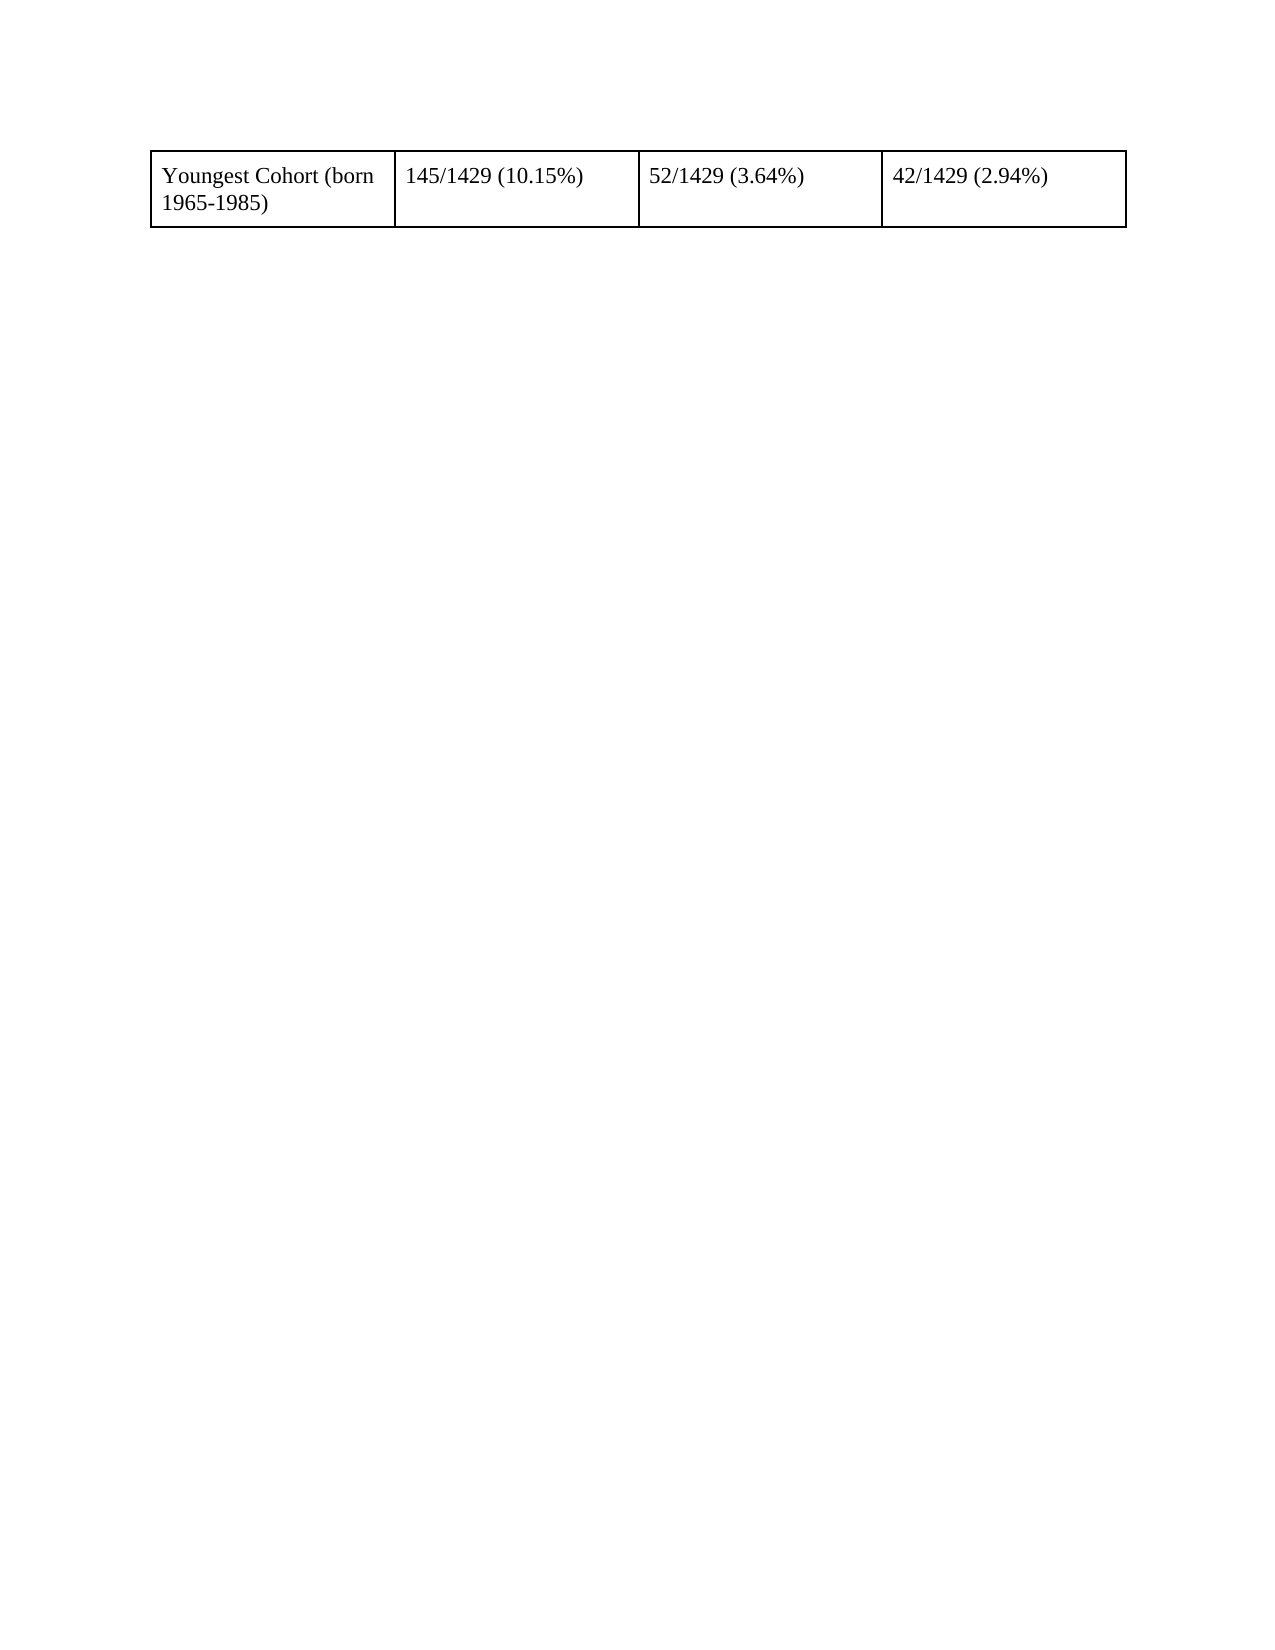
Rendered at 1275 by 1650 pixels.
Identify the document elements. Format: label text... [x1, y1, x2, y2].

table_cell 52/1429 (3.64%) [640, 152, 881, 226]
table_cell 42/1429 (2.94%) [883, 152, 1125, 226]
table_cell 145/1429 (10.15%) [396, 152, 638, 226]
table_cell Youngest Cohort (born 1965-1985) [152, 152, 394, 226]
